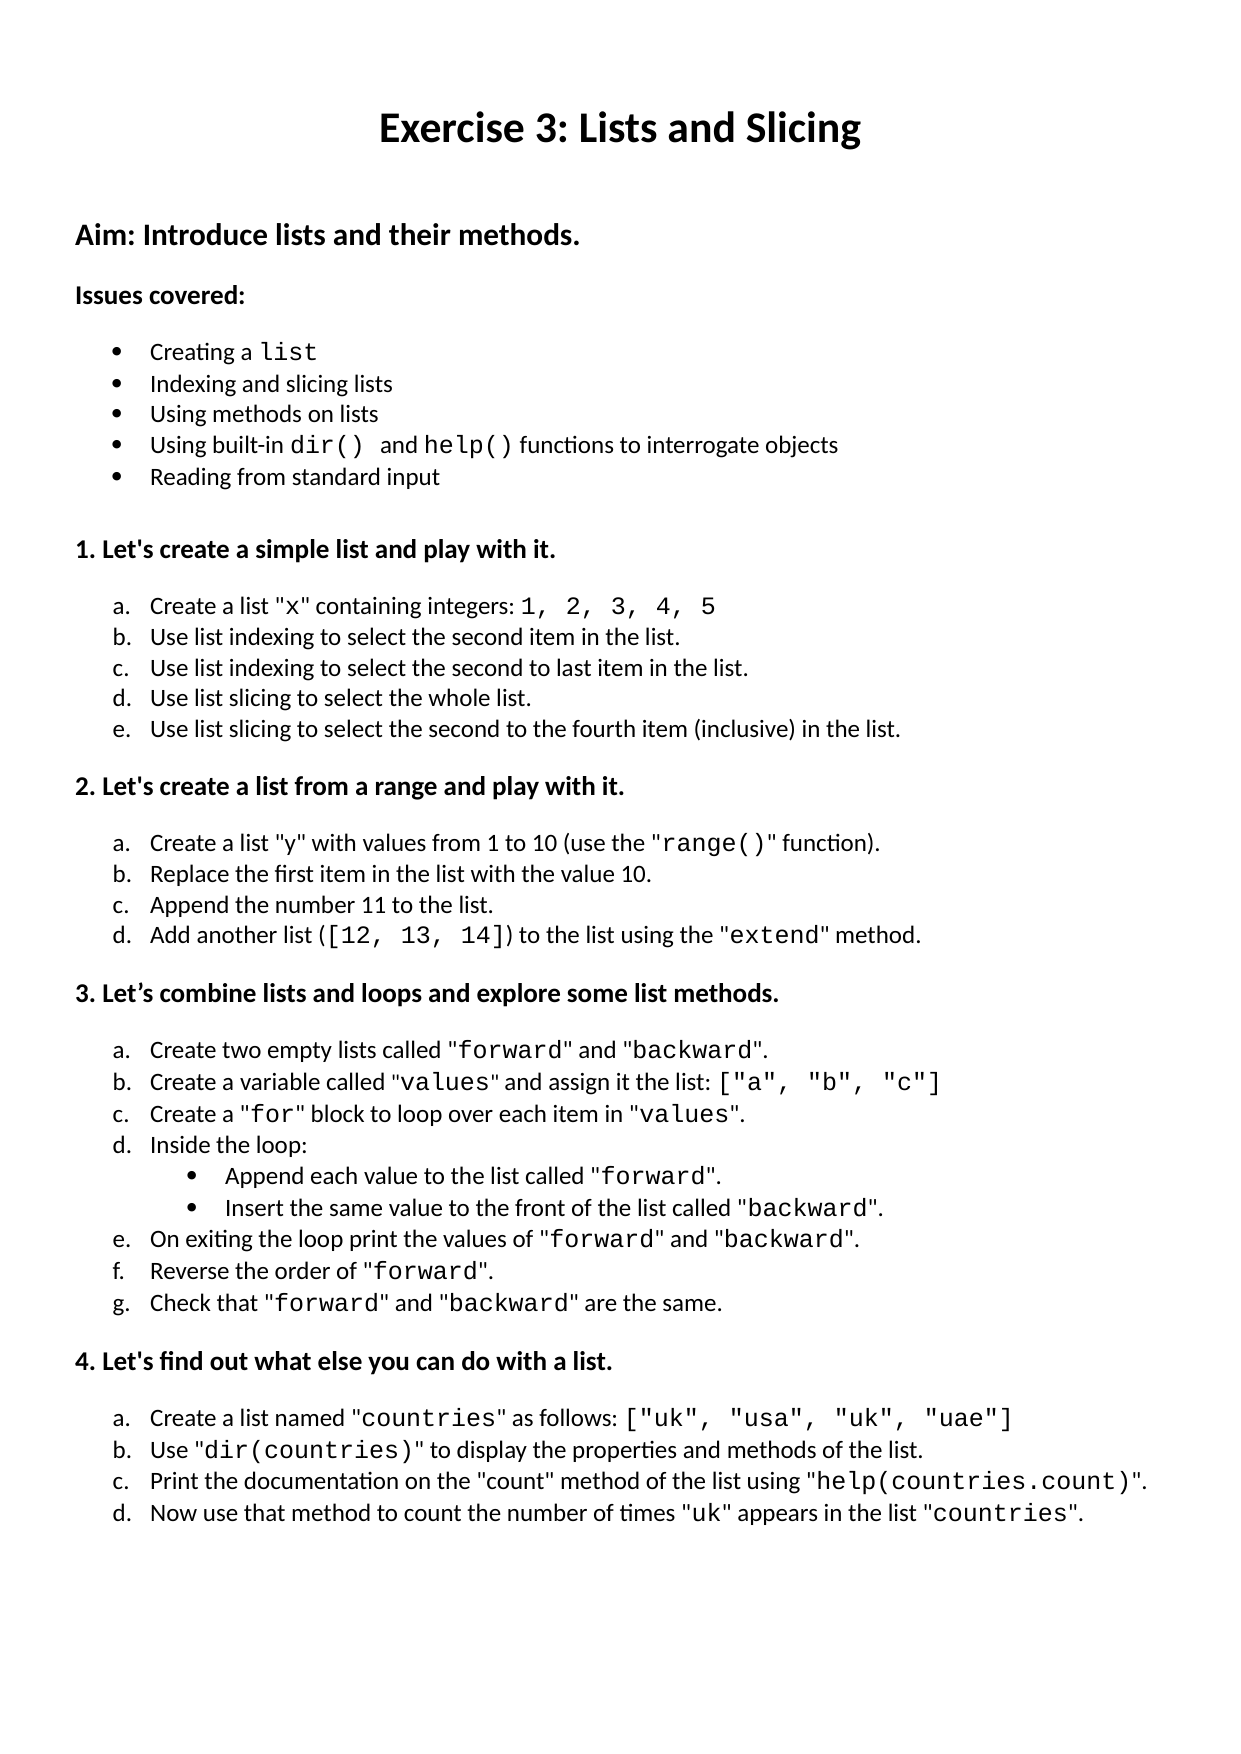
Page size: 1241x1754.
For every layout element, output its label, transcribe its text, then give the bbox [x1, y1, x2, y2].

list Insert the same value to the front of the list called "backward". [187, 1192, 1165, 1224]
list Create a variable called "values" and assign it the list: ["a", "b", "c"] [112, 1066, 1165, 1098]
list Append each value to the list called "forward". [187, 1160, 1165, 1192]
list Print the documentation on the "count" method of the list using "help(countries.count)". [112, 1466, 1165, 1497]
list Use list slicing to select the second to the fourth item (inclusive) in the list. [112, 713, 1165, 744]
title 2. Let's create a list from a range and play with it. [75, 769, 1165, 802]
list Now use that method to count the number of times "uk" appears in the list "countries". [112, 1497, 1165, 1529]
title 4. Let's find out what else you can do with a list. [75, 1344, 1165, 1377]
list Reverse the order of "forward". [112, 1255, 1165, 1287]
list Create a list "x" containing integers: 1, 2, 3, 4, 5 [112, 590, 1165, 622]
title Issues covered: [75, 278, 1165, 311]
list Using built-in dir() and help() functions to interrogate objects [112, 429, 1165, 461]
list Create a "for" block to loop over each item in "values". [112, 1098, 1165, 1129]
list On exiting the loop print the values of "forward" and "backward". [112, 1224, 1165, 1255]
list Create a list "y" with values from 1 to 10 (use the "range()" function). [112, 827, 1165, 858]
list Use list indexing to select the second to last item in the list. [112, 652, 1165, 683]
list Use list slicing to select the whole list. [112, 683, 1165, 713]
list Add another list ([12, 13, 14]) to the list using the "extend" method. [112, 919, 1165, 951]
title 1. Let's create a simple list and play with it. [75, 532, 1165, 565]
list Use "dir(countries)" to display the properties and methods of the list. [112, 1434, 1165, 1466]
list Create two empty lists called "forward" and "backward". [112, 1034, 1165, 1066]
list Reading from standard input [112, 461, 1165, 491]
list Create a list named "countries" as follows: ["uk", "usa", "uk", "uae"] [112, 1402, 1165, 1434]
list Indexing and slicing lists [112, 368, 1165, 399]
list Check that "forward" and "backward" are the same. [112, 1287, 1165, 1319]
list Inside the loop: [112, 1129, 1165, 1160]
list Creating a list [112, 336, 1165, 368]
list Use list indexing to select the second item in the list. [112, 622, 1165, 652]
list Append the number 11 to the list. [112, 889, 1165, 919]
subtitle Exercise 3: Lists and Slicing [75, 100, 1165, 153]
title 3. Let’s combine lists and loops and explore some list methods. [75, 976, 1165, 1009]
subtitle Aim: Introduce lists and their methods. [75, 215, 1165, 253]
list Using methods on lists [112, 399, 1165, 429]
list Replace the first item in the list with the value 10. [112, 858, 1165, 889]
